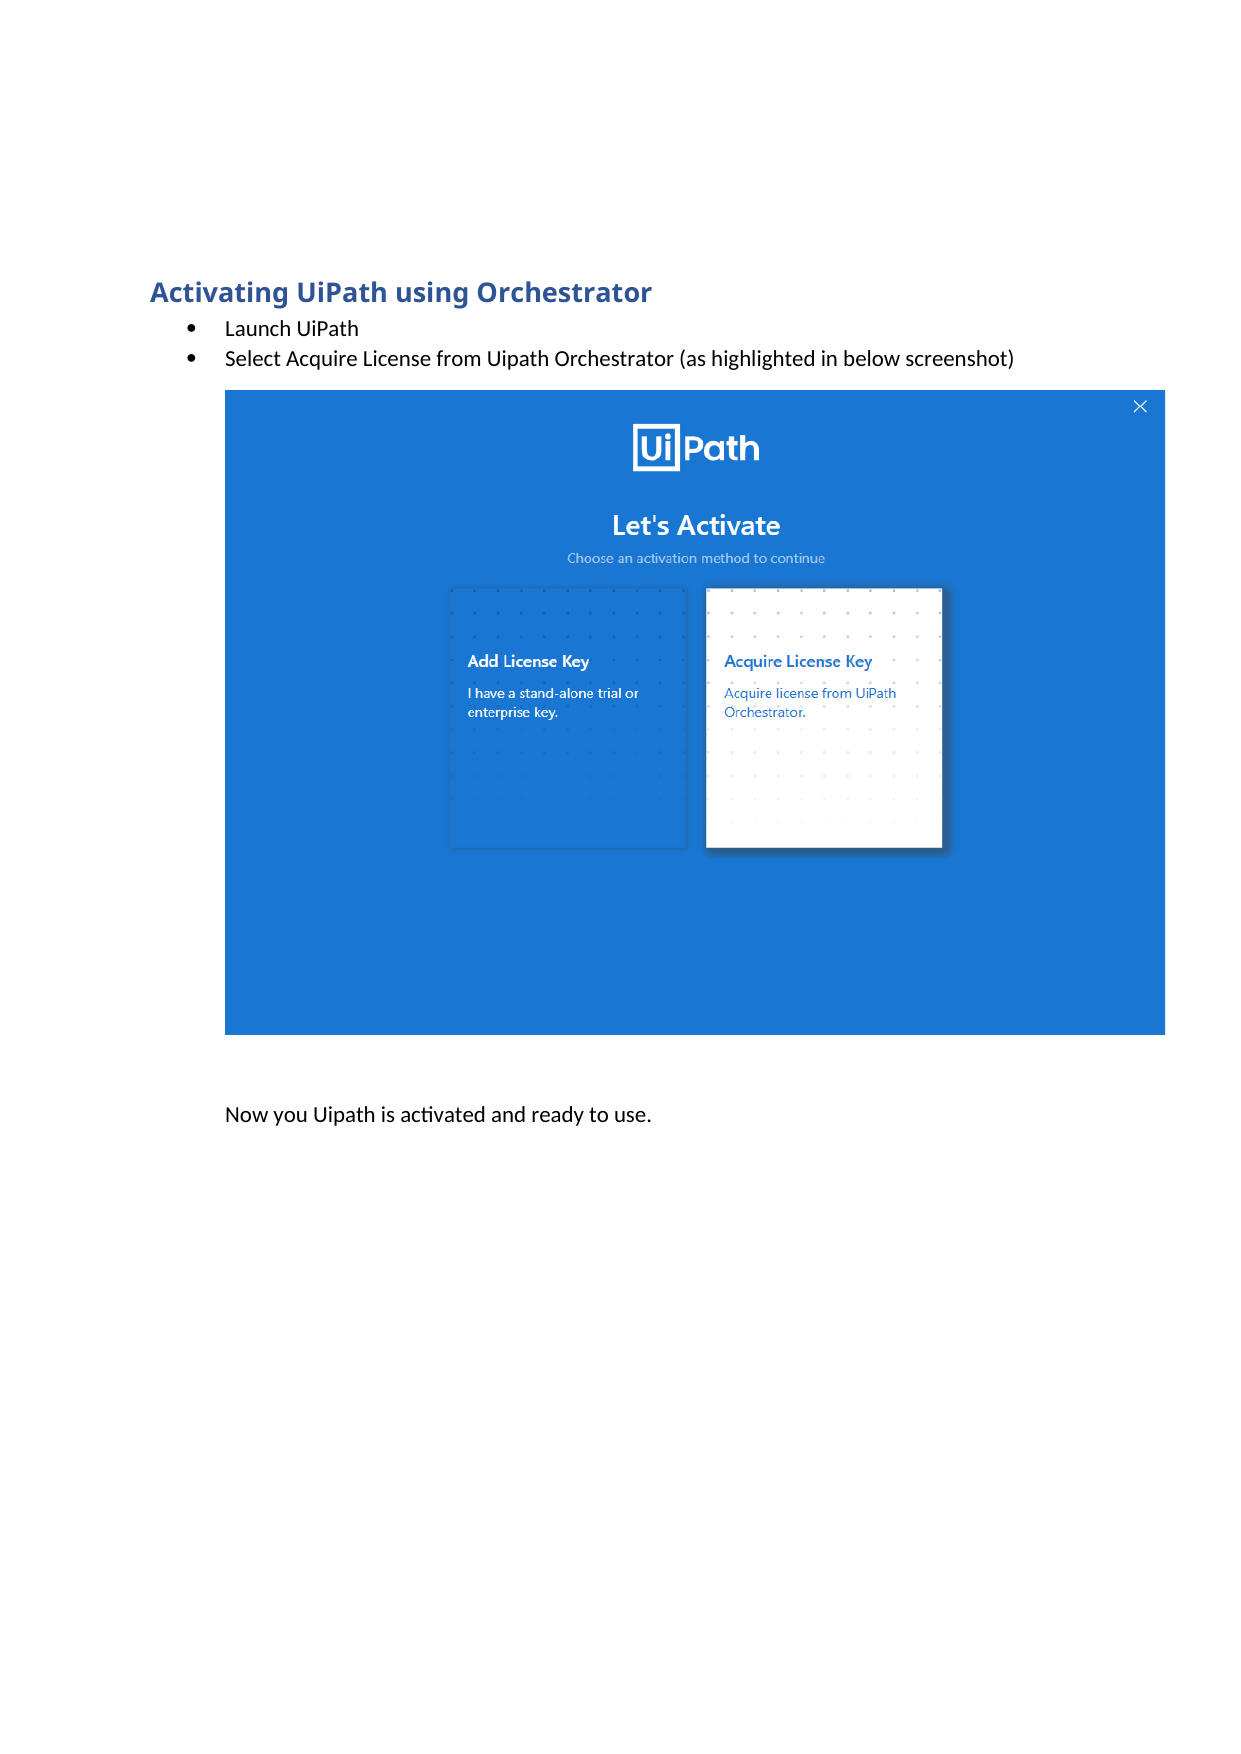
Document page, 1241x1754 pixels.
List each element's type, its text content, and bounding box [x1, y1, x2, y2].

text Now you Uipath is activated and ready to use. [225, 1100, 1090, 1128]
subtitle Activating UiPath using Orchestrator [150, 274, 1090, 311]
picture [225, 390, 1166, 1035]
list Launch UiPath [187, 314, 1090, 342]
list Select Acquire License from Uipath Orchestrator (as highlighted in below screenshot) [187, 344, 1090, 372]
